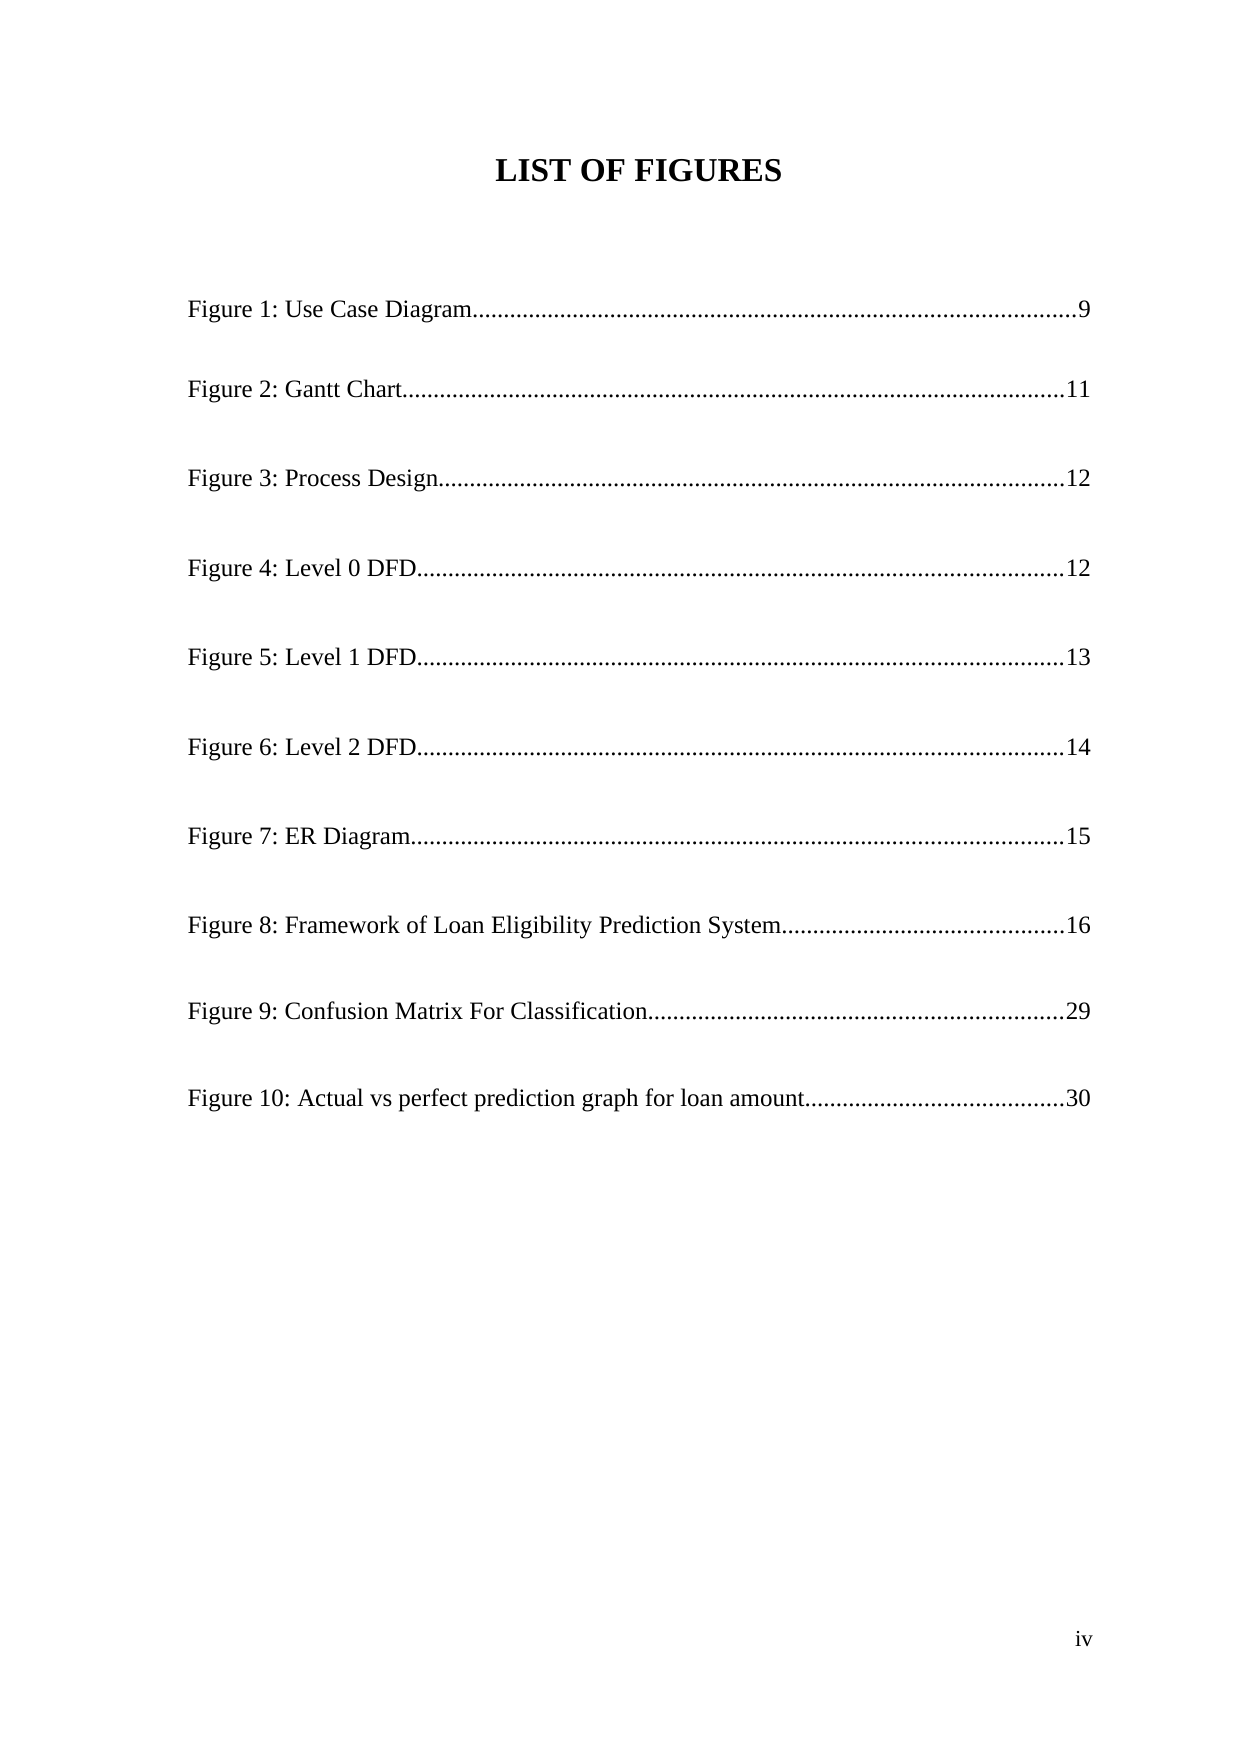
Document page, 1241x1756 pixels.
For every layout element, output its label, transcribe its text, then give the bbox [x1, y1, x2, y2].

text Figure 6: Level 2 DFD 14 [187, 732, 1109, 761]
text Figure 1: Use Case Diagram 9 [187, 294, 1109, 323]
text Figure 2: Gantt Chart 11 [187, 374, 1109, 403]
text Figure 4: Level 0 DFD 12 [187, 553, 1109, 581]
text Figure 5: Level 1 DFD 13 [187, 642, 1109, 671]
text Figure 8: Framework of Loan Eligibility Prediction System 16 [187, 910, 1109, 939]
text Figure 7: ER Diagram 15 [187, 821, 1109, 850]
text Figure 9: Confusion Matrix For Classification 29 [187, 996, 1109, 1025]
subtitle LIST OF FIGURES [267, 150, 1011, 188]
text Figure 10: Actual vs perfect prediction graph for loan amount 30 [187, 1083, 1109, 1111]
text Figure 3: Process Design 12 [187, 463, 1109, 492]
